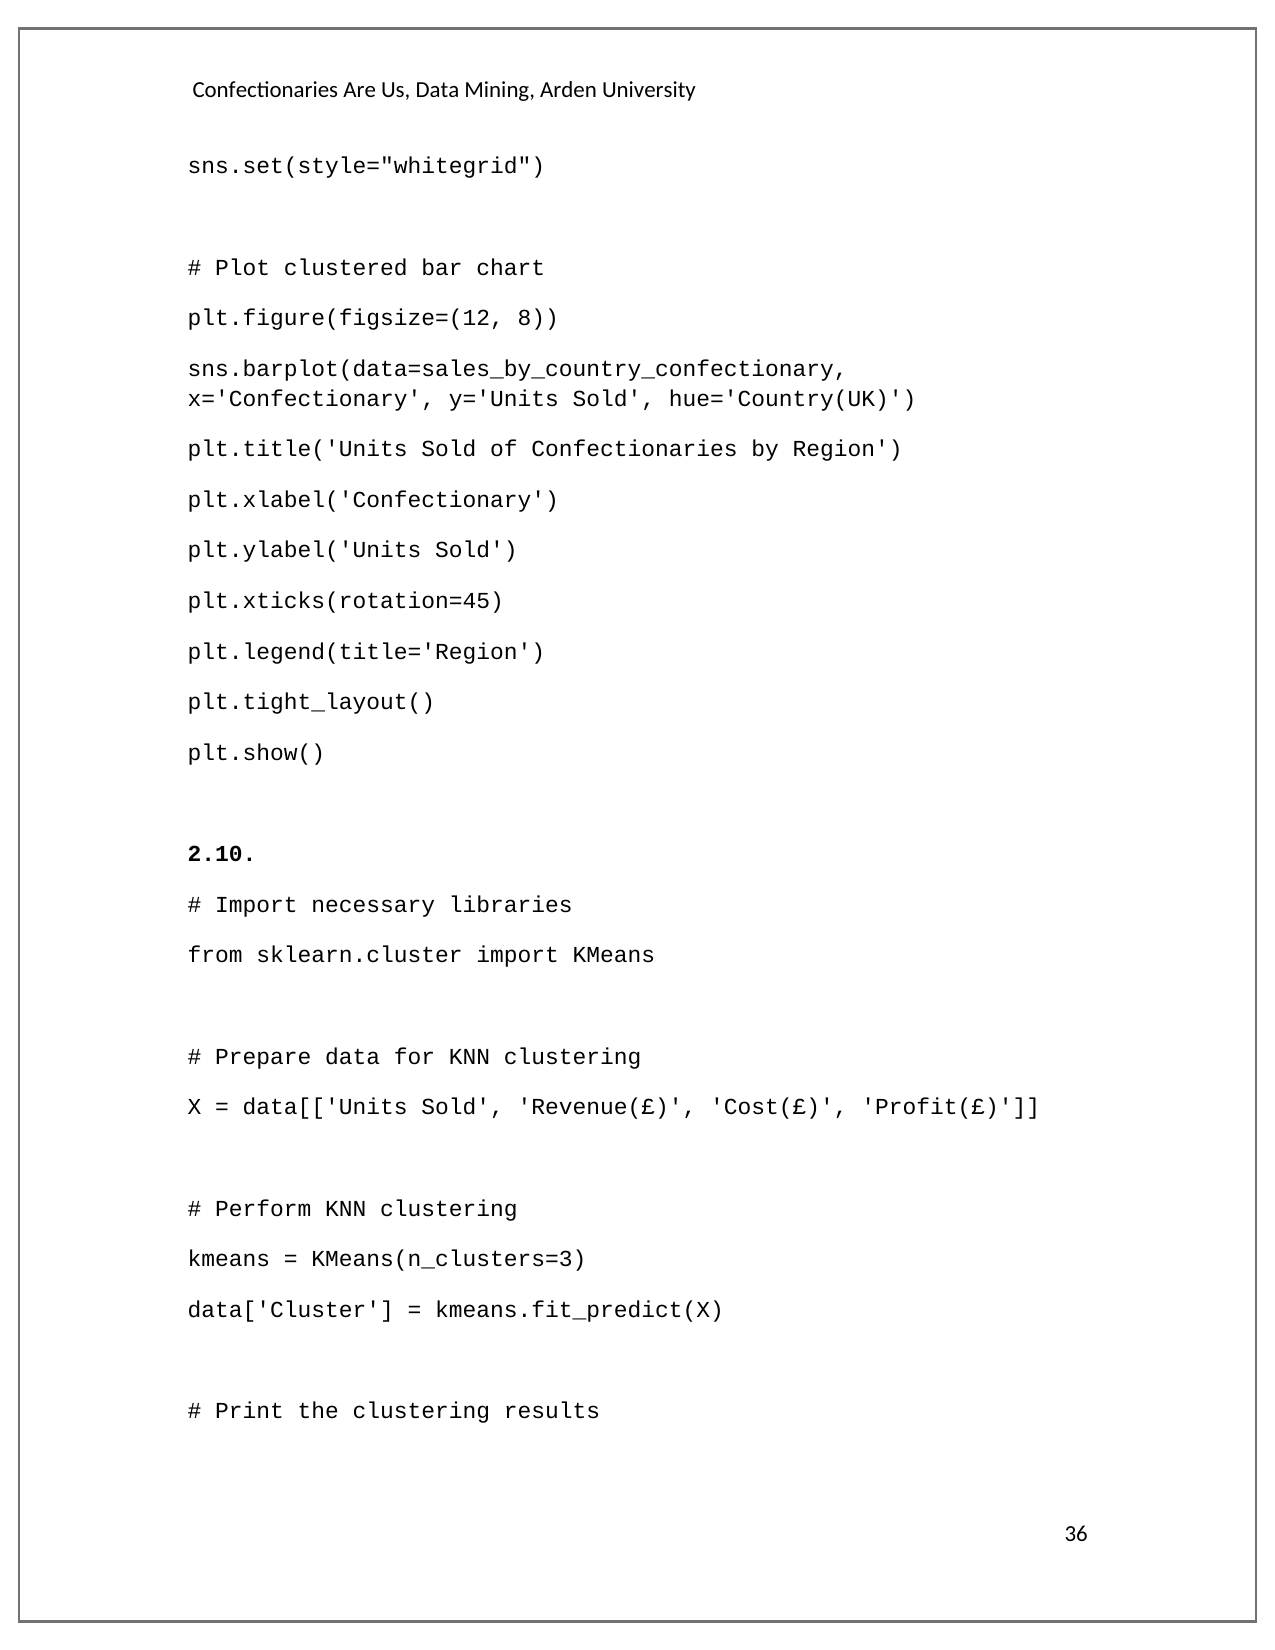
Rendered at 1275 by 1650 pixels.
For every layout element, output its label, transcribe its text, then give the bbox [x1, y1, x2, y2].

text plt.ylabel('Units Sold') [187, 539, 1087, 565]
text plt.legend(title='Region') [187, 640, 1087, 666]
text from sklearn.cluster import KMeans [187, 944, 1087, 970]
text # Plot clustered bar chart [187, 256, 1087, 282]
text plt.xlabel('Confectionary') [187, 488, 1087, 514]
text kmeans = KMeans(n_clusters=3) [187, 1247, 1087, 1273]
text # Perform KNN clustering [187, 1197, 1087, 1223]
text plt.tight_layout() [187, 691, 1087, 717]
text plt.xticks(rotation=45) [187, 589, 1087, 615]
text 2.10. [187, 842, 1087, 868]
text data['Cluster'] = kmeans.fit_predict(X) [187, 1298, 1087, 1324]
text plt.title('Units Sold of Confectionaries by Region') [187, 437, 1087, 463]
text plt.figure(figsize=(12, 8)) [187, 306, 1087, 332]
text sns.barplot(data=sales_by_country_confectionary, x='Confectionary', y='Units Sold', hue='Country(UK)') [187, 357, 1087, 413]
text # Print the clustering results [187, 1399, 1087, 1425]
text plt.show() [187, 741, 1087, 767]
text # Prepare data for KNN clustering [187, 1045, 1087, 1071]
text # Import necessary libraries [187, 893, 1087, 919]
text sns.set(style="whitegrid") [187, 154, 1087, 181]
text X = data[['Units Sold', 'Revenue(£)', 'Cost(£)', 'Profit(£)']] [187, 1096, 1087, 1122]
